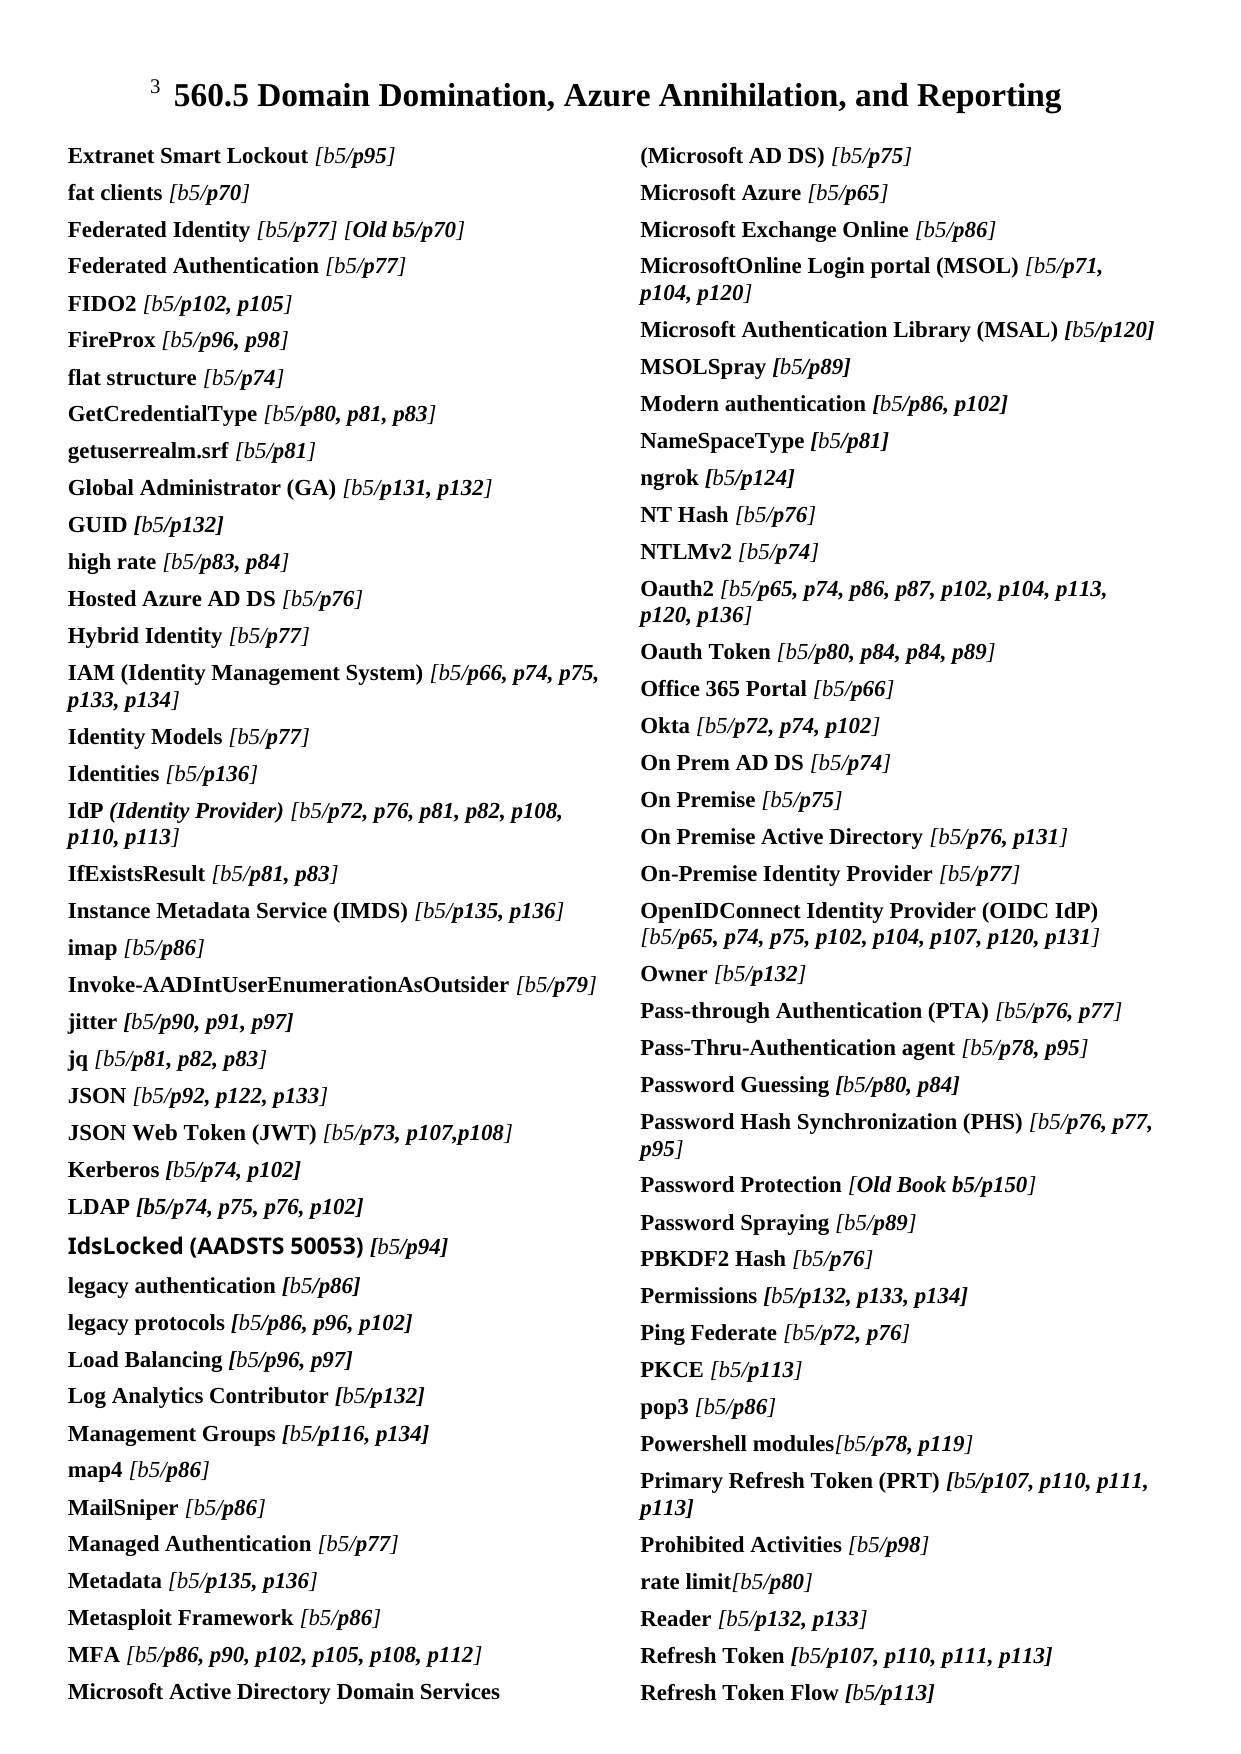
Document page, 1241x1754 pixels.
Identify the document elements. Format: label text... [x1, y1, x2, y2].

text Extranet Smart Lockout [b5/p95] [68, 142, 603, 168]
text On Premise [b5/p75] [640, 786, 1158, 812]
text Managed Authentication [b5/p77] [68, 1531, 603, 1557]
text Refresh Token Flow [b5/p113] [640, 1679, 1158, 1705]
text Federated Authentication [b5/p77] [68, 253, 603, 279]
text ngrok [b5/p124] [640, 464, 1158, 490]
text IAM (Identity Management System) [b5/p66, p74, p75, p133, p134] [68, 659, 603, 712]
text Pass-through Authentication (PTA) [b5/p76, p77] [640, 997, 1158, 1024]
text NT Hash [b5/p76] [640, 501, 1158, 527]
text PBKDF2 Hash [b5/p76] [640, 1246, 1158, 1272]
text Identities [b5/p136] [68, 760, 603, 786]
text Hybrid Identity [b5/p77] [68, 622, 603, 649]
text MicrosoftOnline Login portal (MSOL) [b5/p71, p104, p120] [640, 253, 1158, 305]
text legacy authentication [b5/p86] [68, 1272, 603, 1298]
text On Premise Active Directory [b5/p76, p131] [640, 823, 1158, 849]
text IdP (Identity Provider) [b5/p72, p76, p81, p82, p108, p110, p113] [68, 797, 603, 849]
text Okta [b5/p72, p74, p102] [640, 712, 1158, 738]
text Prohibited Activities [b5/p98] [640, 1531, 1158, 1557]
text Metasploit Framework [b5/p86] [68, 1604, 603, 1631]
text OpenIDConnect Identity Provider (OIDC IdP) [b5/p65, p74, p75, p102, p104, p107, p120, p131] [640, 897, 1158, 950]
text jitter [b5/p90, p91, p97] [68, 1008, 603, 1034]
text Microsoft Authentication Library (MSAL) [b5/p120] [640, 316, 1158, 342]
text Password Protection [Old Book b5/p150] [640, 1172, 1158, 1198]
text high rate [b5/p83, p84] [68, 548, 603, 575]
text Ping Federate [b5/p72, p76] [640, 1319, 1158, 1346]
text FIDO2 [b5/p102, p105] [68, 289, 603, 316]
text jq [b5/p81, p82, p83] [68, 1045, 603, 1071]
text flat structure [b5/p74] [68, 363, 603, 390]
text Metadata [b5/p135, p136] [68, 1567, 603, 1594]
text Load Balancing [b5/p96, p97] [68, 1346, 603, 1372]
text FireProx [b5/p96, p98] [68, 327, 603, 353]
text Management Groups [b5/p116, p134] [68, 1419, 603, 1446]
text On-Premise Identity Provider [b5/p77] [640, 860, 1158, 886]
text PKCE [b5/p113] [640, 1356, 1158, 1383]
text Office 365 Portal [b5/p66] [640, 675, 1158, 701]
text IfExistsResult [b5/p81, p83] [68, 860, 603, 886]
text IdsLocked (AADSTS 50053) [b5/p94] [68, 1230, 603, 1261]
text Powershell modules[b5/p78, p119] [640, 1430, 1158, 1457]
text Modern authentication [b5/p86, p102] [640, 390, 1158, 416]
text getuserrealm.srf [b5/p81] [68, 437, 603, 464]
text fat clients [b5/p70] [68, 179, 603, 205]
text Invoke-AADIntUserEnumerationAsOutsider [b5/p79] [68, 971, 603, 997]
text NameSpaceType [b5/p81] [640, 427, 1158, 453]
text Microsoft Exchange Online [b5/p86] [640, 216, 1158, 242]
text Oauth Token [b5/p80, p84, p84, p89] [640, 638, 1158, 664]
text Federated Identity [b5/p77] [Old b5/p70] [68, 216, 603, 242]
text MSOLSpray [b5/p89] [640, 353, 1158, 379]
text LDAP [b5/p74, p75, p76, p102] [68, 1193, 603, 1219]
text Owner [b5/p132] [640, 960, 1158, 987]
text Microsoft Active Directory Domain Services (Microsoft AD DS) [b5/p75] [640, 142, 1158, 168]
text Log Analytics Contributor [b5/p132] [68, 1383, 603, 1409]
text rate limit[b5/p80] [640, 1568, 1158, 1594]
text Permissions [b5/p132, p133, p134] [640, 1282, 1158, 1309]
text Microsoft Azure [b5/p65] [640, 179, 1158, 205]
text Primary Refresh Token (PRT) [b5/p107, p110, p111, p113] [640, 1467, 1158, 1520]
text Password Guessing [b5/p80, p84] [640, 1071, 1158, 1098]
text Oauth2 [b5/p65, p74, p86, p87, p102, p104, p113, p120, p136] [640, 575, 1158, 627]
text JSON [b5/p92, p122, p133] [68, 1082, 603, 1108]
text Global Administrator (GA) [b5/p131, p132] [68, 474, 603, 501]
text legacy protocols [b5/p86, p96, p102] [68, 1309, 603, 1335]
text Reader [b5/p132, p133] [640, 1605, 1158, 1631]
text Instance Metadata Service (IMDS) [b5/p135, p136] [68, 897, 603, 923]
text MailSniper [b5/p86] [68, 1493, 603, 1520]
text map4 [b5/p86] [68, 1457, 603, 1483]
text pop3 [b5/p86] [640, 1393, 1158, 1420]
text MFA [b5/p86, p90, p102, p105, p108, p112] [68, 1641, 603, 1668]
text imap [b5/p86] [68, 934, 603, 960]
text JSON Web Token (JWT) [b5/p73, p107,p108] [68, 1119, 603, 1145]
text Password Hash Synchronization (PHS) [b5/p76, p77, p95] [640, 1108, 1158, 1161]
text Identity Models [b5/p77] [68, 723, 603, 749]
text Pass-Thru-Authentication agent [b5/p78, p95] [640, 1034, 1158, 1061]
text Refresh Token [b5/p107, p110, p111, p113] [640, 1642, 1158, 1668]
text Microsoft Active Directory Domain Services (Microsoft AD DS) [b5/p75] [68, 1678, 603, 1705]
text Hosted Azure AD DS [b5/p76] [68, 585, 603, 612]
text GetCredentialType [b5/p80, p81, p83] [68, 401, 603, 427]
text On Prem AD DS [b5/p74] [640, 749, 1158, 775]
text NTLMv2 [b5/p74] [640, 538, 1158, 564]
text Kerberos [b5/p74, p102] [68, 1156, 603, 1182]
text GUID [b5/p132] [68, 511, 603, 538]
text Password Spraying [b5/p89] [640, 1208, 1158, 1235]
